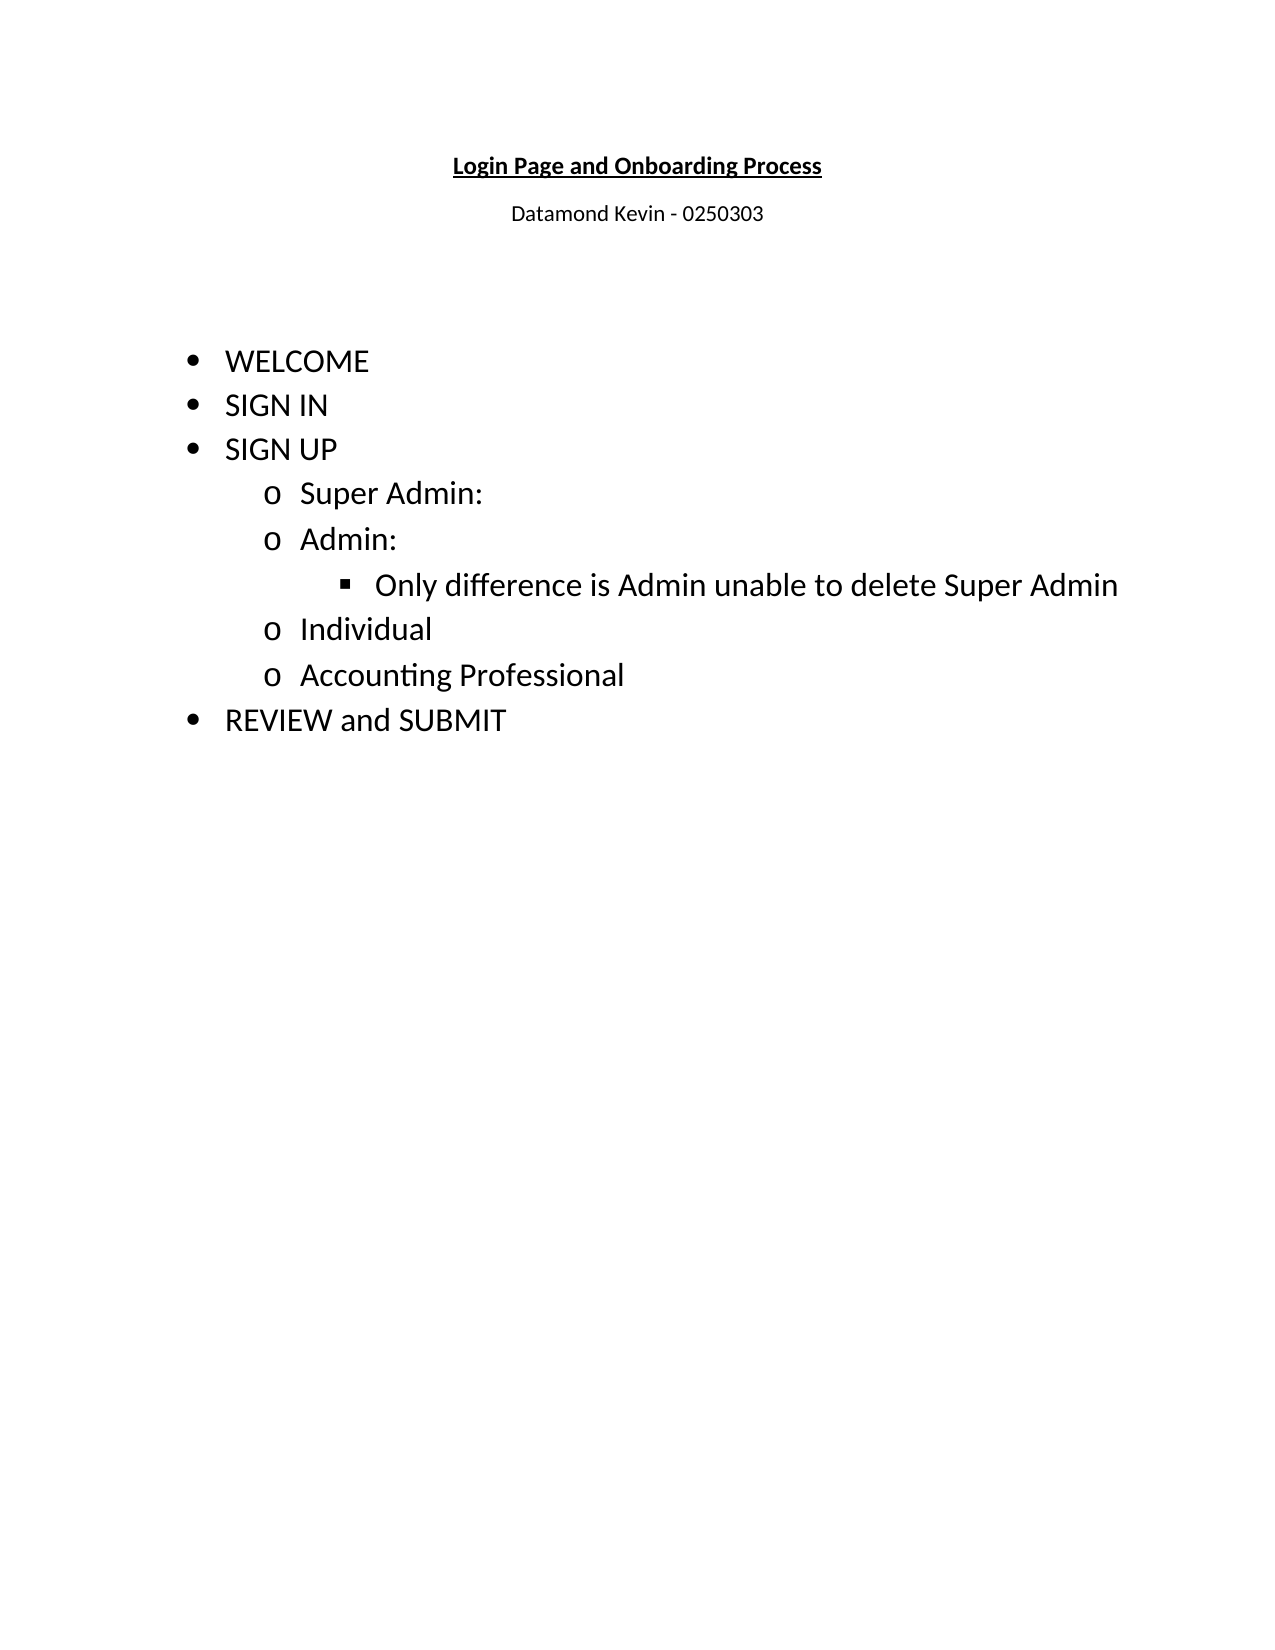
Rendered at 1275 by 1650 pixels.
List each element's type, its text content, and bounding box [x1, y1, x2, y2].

text Login Page and Onboarding Process [150, 150, 1125, 181]
list SIGN UP [187, 428, 1125, 469]
text Datamond Kevin - 0250303 [150, 199, 1125, 228]
list Admin: [262, 518, 1125, 560]
list WELCOME [187, 340, 1125, 381]
list REVIEW and SUBMIT [187, 699, 1125, 740]
list SIGN IN [187, 384, 1125, 425]
list Individual [262, 608, 1125, 650]
list Super Admin: [262, 472, 1125, 514]
list Only difference is Admin unable to delete Super Admin [337, 564, 1125, 604]
list Accounting Professional [262, 653, 1125, 696]
